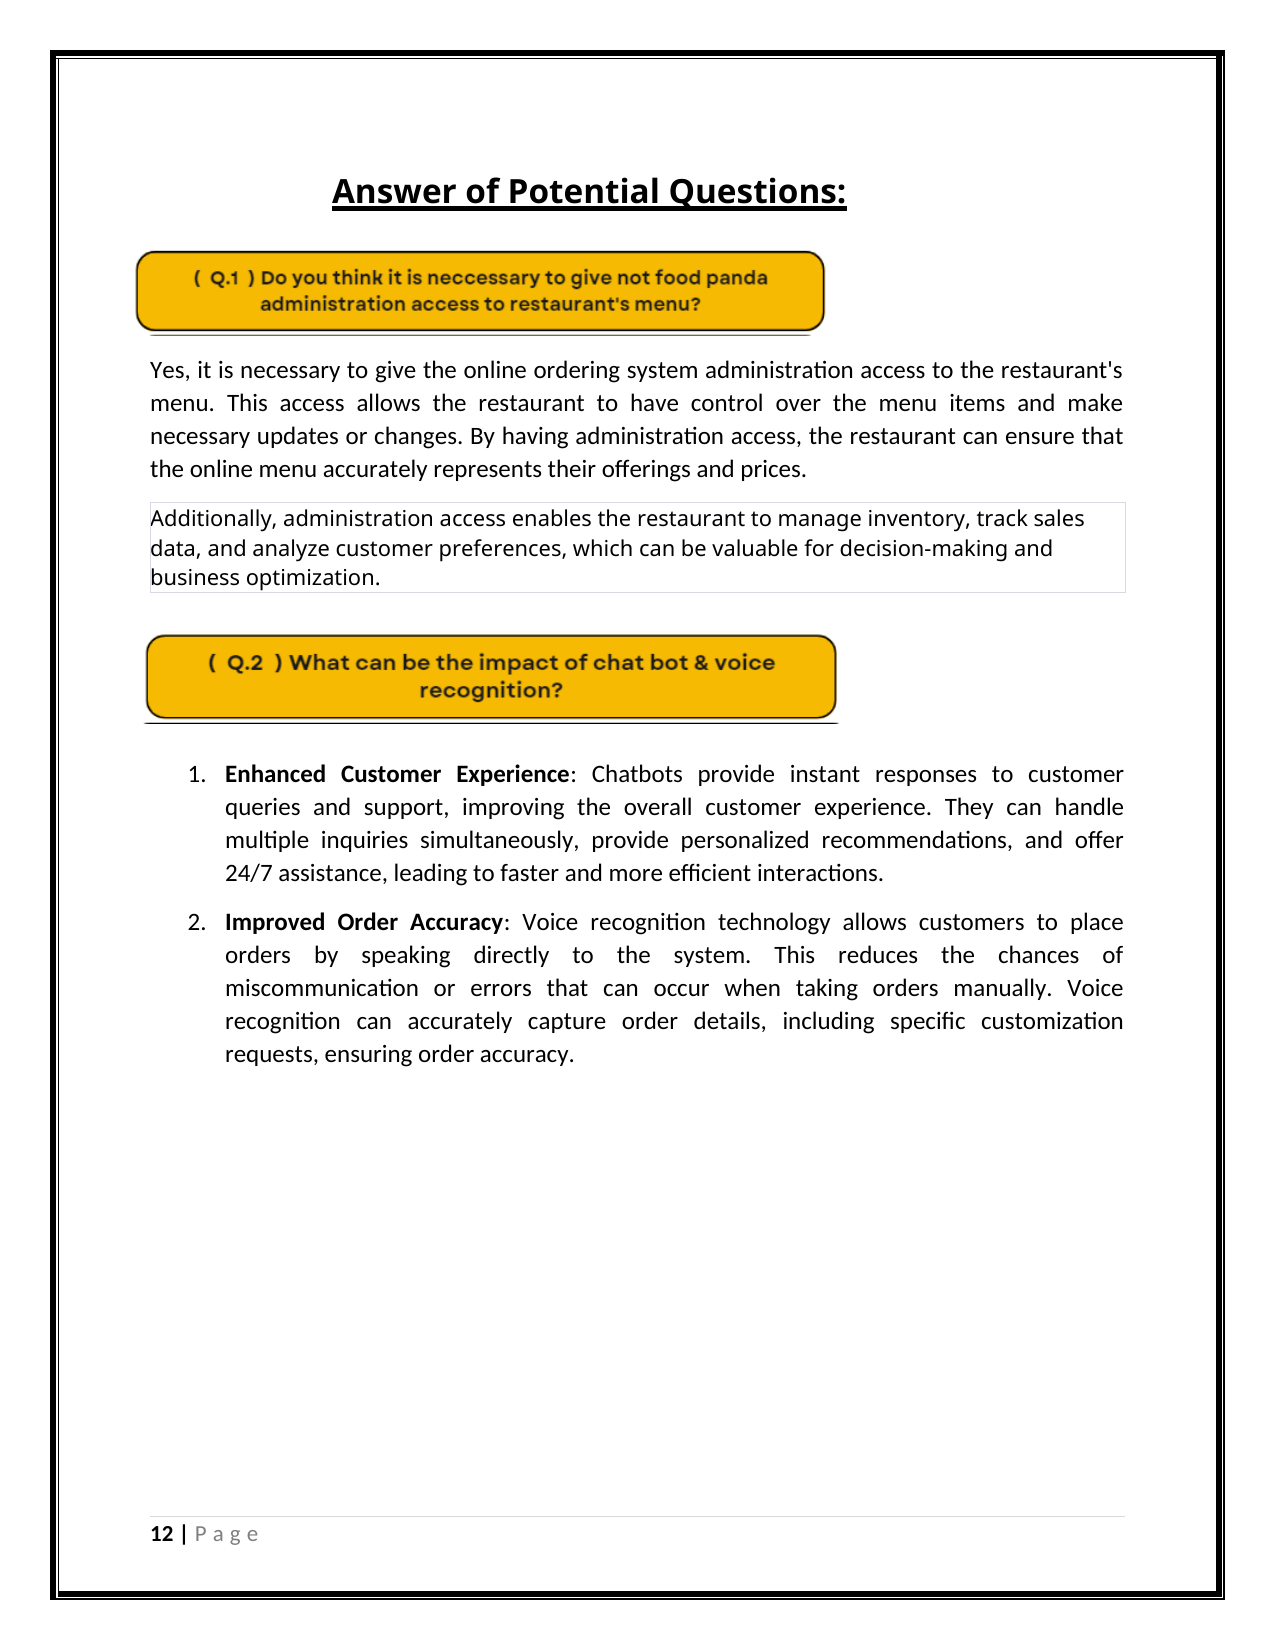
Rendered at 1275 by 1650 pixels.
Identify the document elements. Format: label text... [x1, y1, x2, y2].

text Answer of Potential Questions: [262, 168, 1125, 213]
picture [124, 631, 848, 724]
list Improved Order Accuracy: Voice recognition technology allows customers to place orders by speaking directly to the system. This reduces the chances of miscommunication or errors that can occur when taking orders manually. Voice recognition can accurately capture order details, including specific customization requests, ensuring order accuracy. [187, 906, 1125, 1068]
list Enhanced Customer Experience: Chatbots provide instant responses to customer queries and support, improving the overall customer experience. They can handle multiple inquiries simultaneously, provide personalized recommendations, and offer 24/7 assistance, leading to faster and more efficient interactions. [187, 758, 1125, 887]
picture [108, 245, 842, 336]
text Yes, it is necessary to give the online ordering system administration access to the restaurant's menu. This access allows the restaurant to have control over the menu items and make necessary updates or changes. By having administration access, the restaurant can ensure that the online menu accurately represents their offerings and prices. [150, 354, 1125, 483]
text Additionally, administration access enables the restaurant to manage inventory, track sales data, and analyze customer preferences, which can be valuable for decision-making and business optimization. [151, 503, 1125, 592]
